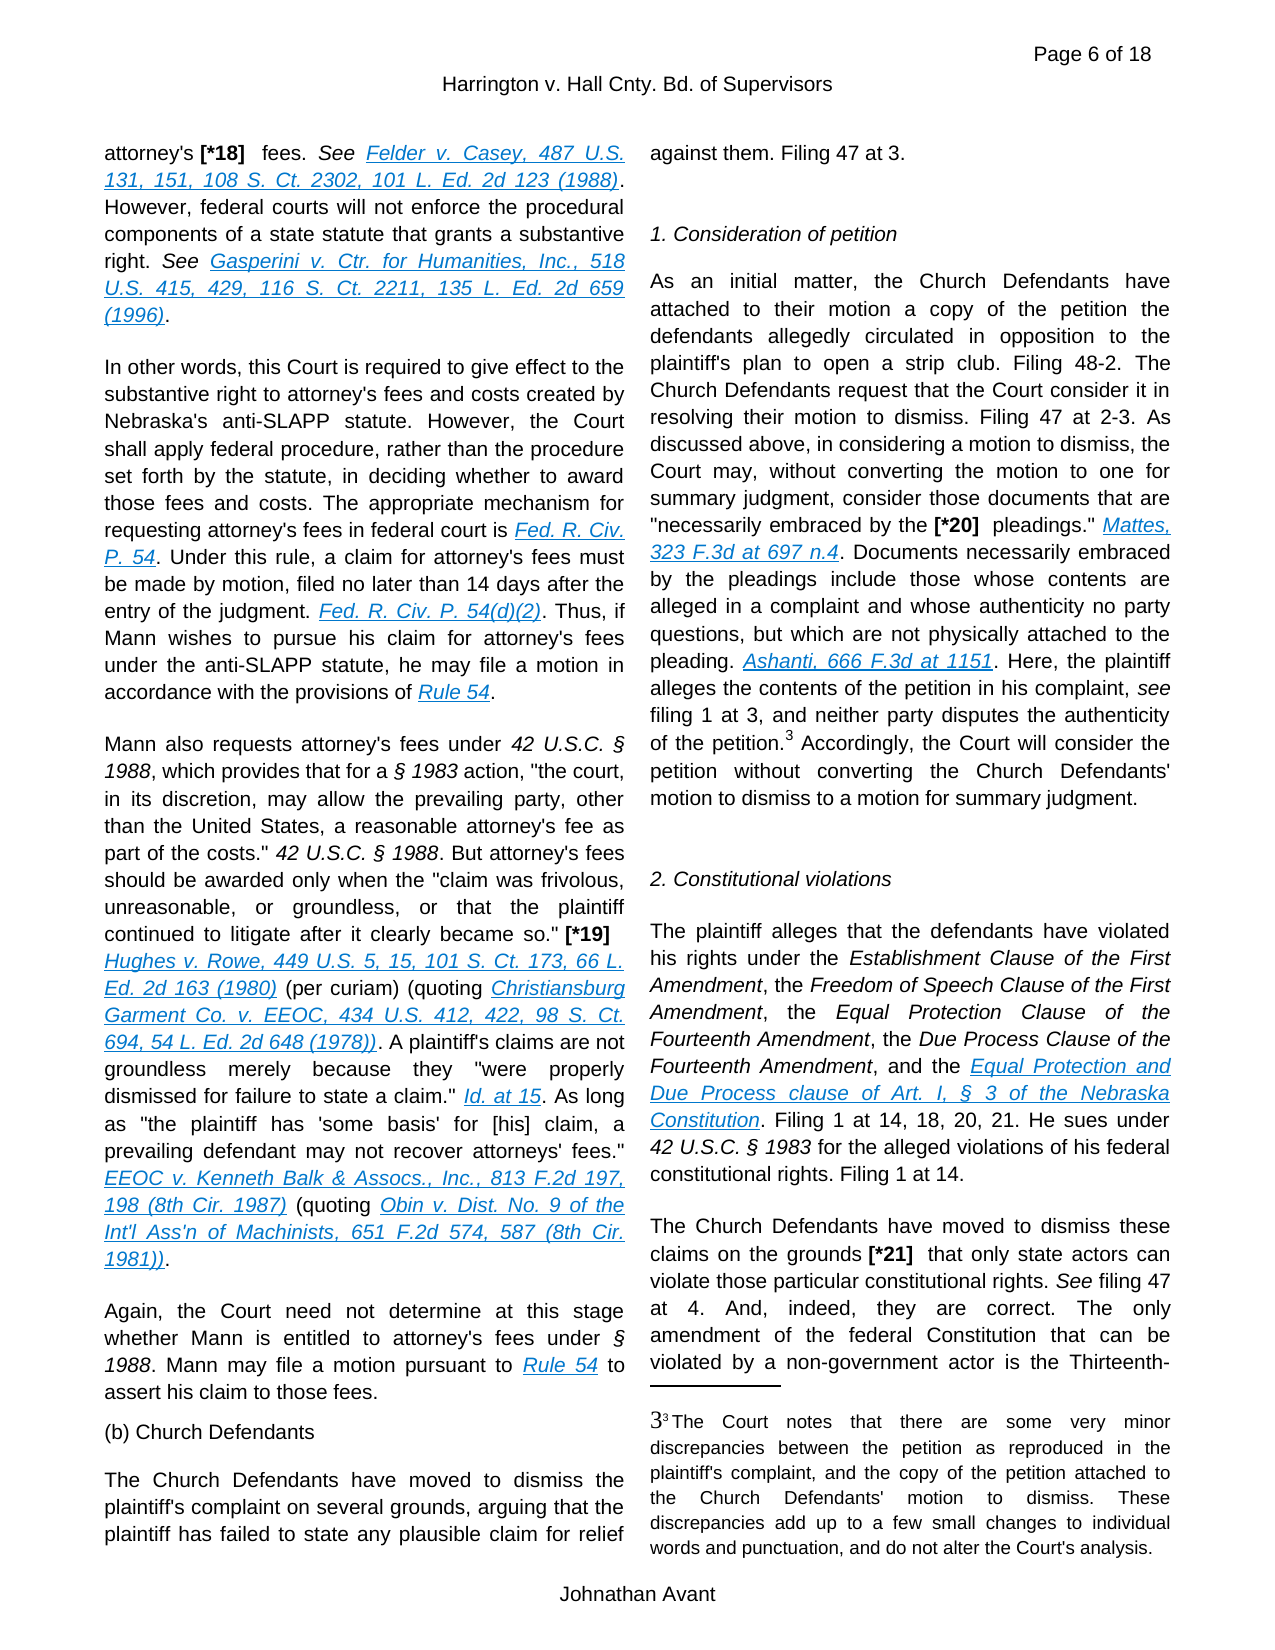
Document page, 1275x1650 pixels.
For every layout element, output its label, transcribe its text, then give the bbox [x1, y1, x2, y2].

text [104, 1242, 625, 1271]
text (b) Church Defendants [104, 1417, 625, 1444]
text The Church Defendants have moved to dismiss the plaintiff's complaint on several grounds, arguing that the plaintiff has failed to state any plausible claim for relief against them. Filing 47 at 3. [104, 1464, 625, 1546]
text 1. Consideration of petition [650, 189, 1171, 245]
text 2. Constitutional violations [650, 834, 1171, 890]
text The plaintiff alleges that the defendants have violated his rights under the Establishment Clause of the First Amendment, the Freedom of Speech Clause of the First Amendment, the Equal Protection Clause of the Fourteenth Amendment, the Due Process Clause of the Fourteenth Amendment, and the Equal Protection and Due Process clause of Art. I, § 3 of the Nebraska Constitution. Filing 1 at 14, 18, 20, 21. He sues under 42 U.S.C. § 1983 for the alleged violations of his federal constitutional rights. Filing 1 at 14. [650, 915, 1171, 1186]
text The Church Defendants have moved to dismiss the plaintiff's complaint on several grounds, arguing that the plaintiff has failed to state any plausible claim for relief against them. Filing 47 at 3. [650, 137, 1171, 164]
text Mann also requests attorney's fees under 42 U.S.C. § 1988, which provides that for a § 1983 action, "the court, in its discretion, may allow the prevailing party, other than the United States, a reasonable attorney's fee as part of the costs." 42 U.S.C. § 1988. But attorney's fees should be awarded only when the "claim was frivolous, unreasonable, or groundless, or that the plaintiff continued to litigate after it clearly became so." [*19] Hughes v. Rowe, 449 U.S. 5, 15, 101 S. Ct. 173, 66 L. Ed. 2d 163 (1980) (per curiam) (quoting Christiansburg Garment Co. v. EEOC, 434 U.S. 412, 422, 98 S. Ct. 694, 54 L. Ed. 2d 648 (1978)). A plaintiff's claims are not groundless merely because they "were properly dismissed for failure to state a claim." Id. at 15. As long as "the plaintiff has 'some basis' for [his] claim, a prevailing defendant may not recover attorneys' fees." EEOC v. Kenneth Balk & Assocs., Inc., 813 F.2d 197, 198 (8th Cir. 1987) (quoting Obin v. Dist. No. 9 of the Int'l Ass'n of Machinists, 651 F.2d 574, 587 (8th Cir. 1981)). [104, 1025, 625, 1187]
text Mann also requests attorney's fees under 42 U.S.C. § 1988, which provides that for a § 1983 action, "the court, in its discretion, may allow the prevailing party, other than the United States, a reasonable attorney's fee as part of the costs." 42 U.S.C. § 1988. But attorney's fees should be awarded only when the "claim was frivolous, unreasonable, or groundless, or that the plaintiff continued to litigate after it clearly became so." [*19] Hughes v. Rowe, 449 U.S. 5, 15, 101 S. Ct. 173, 66 L. Ed. 2d 163 (1980) (per curiam) (quoting Christiansburg Garment Co. v. EEOC, 434 U.S. 412, 422, 98 S. Ct. 694, 54 L. Ed. 2d 648 (1978)). A plaintiff's claims are not groundless merely because they "were properly dismissed for failure to state a claim." Id. at 15. As long as "the plaintiff has 'some basis' for [his] claim, a prevailing defendant may not recover attorneys' fees." EEOC v. Kenneth Balk & Assocs., Inc., 813 F.2d 197, 198 (8th Cir. 1987) (quoting Obin v. Dist. No. 9 of the Int'l Ass'n of Machinists, 651 F.2d 574, 587 (8th Cir. 1981)). [104, 729, 625, 1024]
text In other words, this Court is required to give effect to the substantive right to attorney's fees and costs created by Nebraska's anti-SLAPP statute. However, the Court shall apply federal procedure, rather than the procedure set forth by the statute, in deciding whether to award those fees and costs. The appropriate mechanism for requesting attorney's fees in federal court is Fed. R. Civ. P. 54. Under this rule, a claim for attorney's fees must be made by motion, filed no later than 14 days after the entry of the judgment. Fed. R. Civ. P. 54(d)(2). Thus, if Mann wishes to pursue his claim for attorney's fees under the anti-SLAPP statute, he may file a motion in accordance with the provisions of Rule 54. [104, 352, 625, 704]
text Again, the Court need not determine at this stage whether Mann is entitled to attorney's fees under § 1988. Mann may file a motion pursuant to Rule 54 to assert his claim to those fees. [104, 1296, 625, 1404]
text As an initial matter, the Church Defendants have attached to their motion a copy of the petition the defendants allegedly circulated in opposition to the plaintiff's plan to open a strip club. Filing 48-2. The Church Defendants request that the Court consider it in resolving their motion to dismiss. Filing 47 at 2-3. As discussed above, in considering a motion to dismiss, the Court may, without converting the motion to one for summary judgment, consider those documents that are "necessarily embraced by the [*20] pleadings." Mattes, 323 F.3d at 697 n.4. Documents necessarily embraced by the pleadings include those whose contents are alleged in a complaint and whose authenticity no party questions, but which are not physically attached to the pleading. Ashanti, 666 F.3d at 1151. Here, the plaintiff alleges the contents of the petition in his complaint, see filing 1 at 3, and neither party disputes the authenticity of the petition.3 Accordingly, the Court will consider the petition without converting the Church Defendants' motion to dismiss to a motion for summary judgment. [650, 266, 1171, 809]
